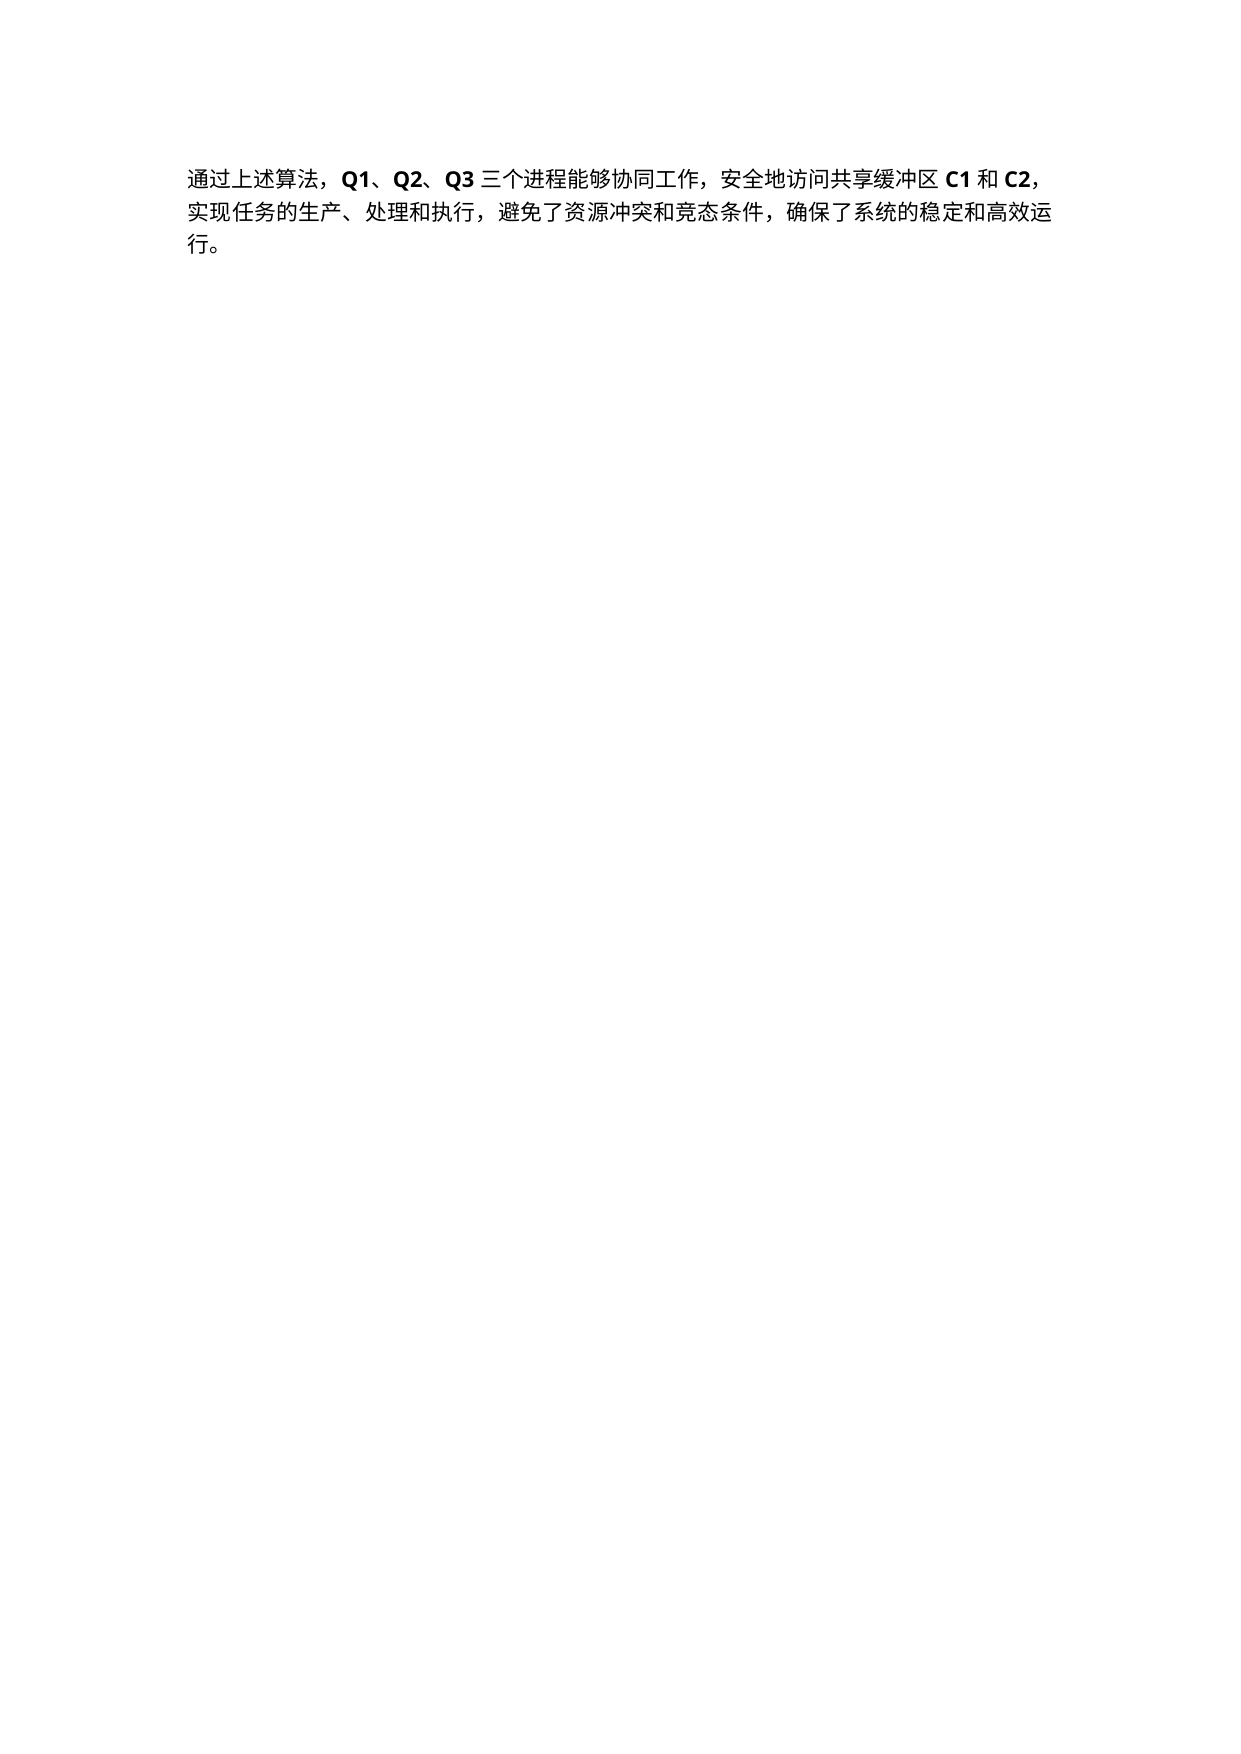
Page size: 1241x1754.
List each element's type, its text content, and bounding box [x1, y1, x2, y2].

text 通过上述算法，Q1、Q2、Q3 三个进程能够协同工作，安全地访问共享缓冲区 C1 和 C2，实现任务的生产、处理和执行，避免了资源冲突和竞态条件，确保了系统的稳定和高效运行。 [187, 162, 1053, 259]
